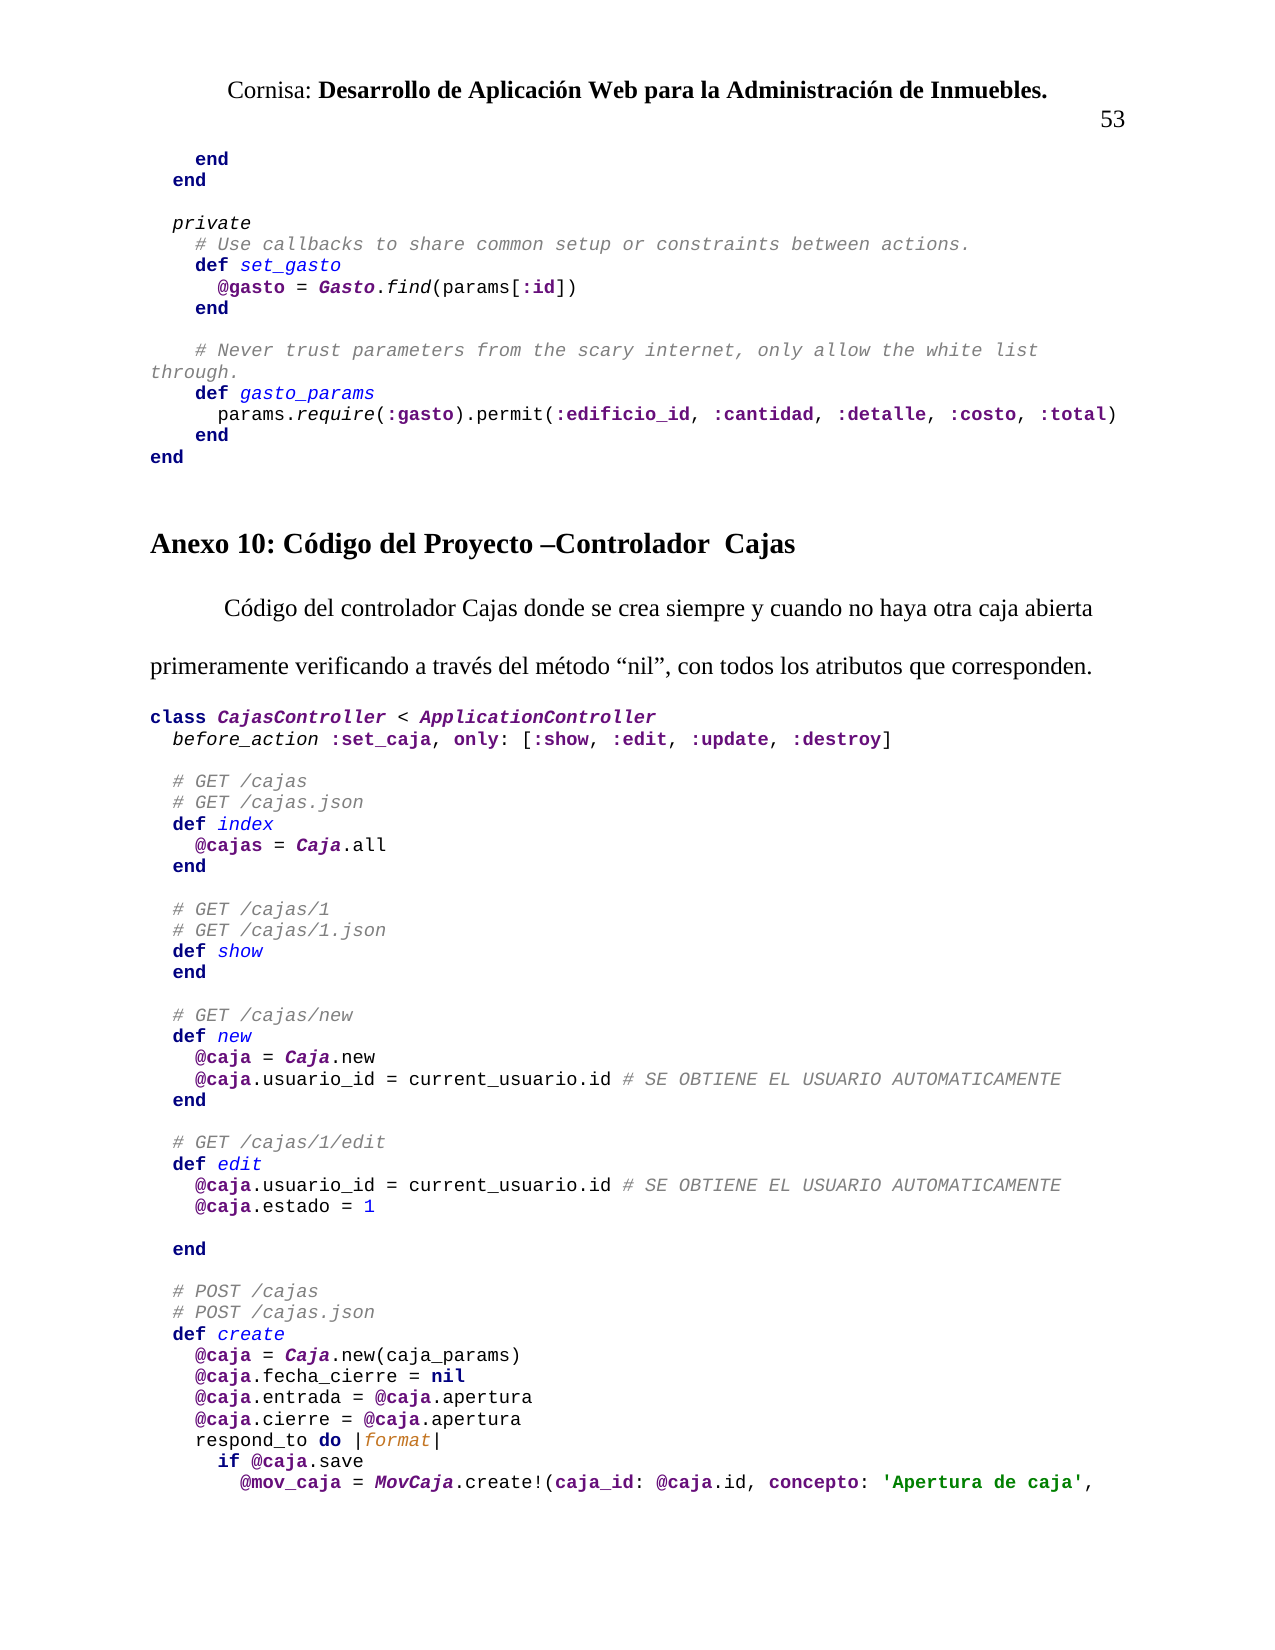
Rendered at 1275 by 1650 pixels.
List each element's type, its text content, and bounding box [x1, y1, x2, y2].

text Código del controlador Cajas donde se crea siempre y cuando no haya otra caja abierta primeramente verificando a través del método “nil”, con todos los atributos que corresponden. [150, 593, 1125, 679]
subtitle Anexo 10: Código del Proyecto –Controlador Cajas [150, 526, 1125, 560]
